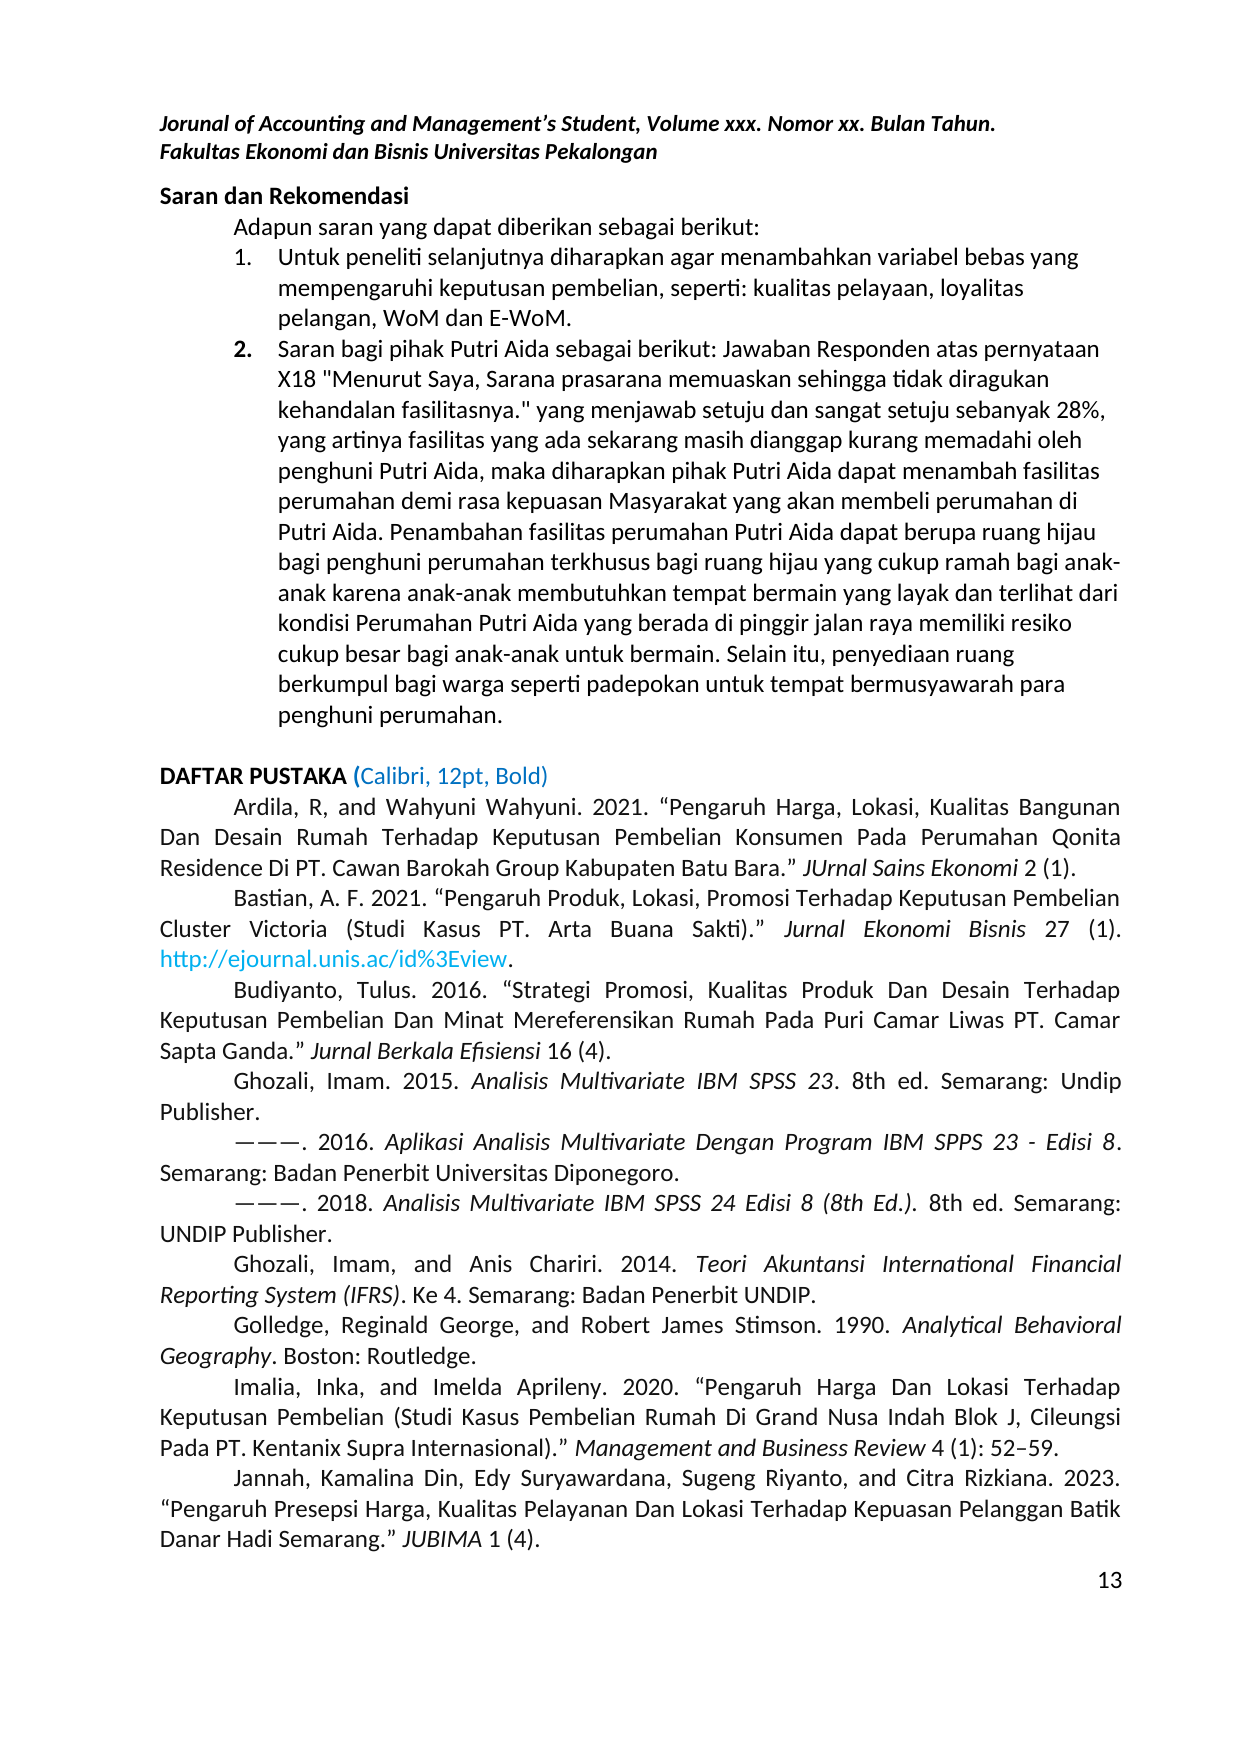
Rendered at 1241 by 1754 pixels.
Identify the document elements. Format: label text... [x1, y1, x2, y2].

text ———. 2016. Aplikasi Analisis Multivariate Dengan Program IBM SPPS 23 - Edisi 8. Semarang: Badan Penerbit Universitas Diponegoro. [159, 1126, 1122, 1187]
text Imalia, Inka, and Imelda Aprileny. 2020. “Pengaruh Harga Dan Lokasi Terhadap Keputusan Pembelian (Studi Kasus Pembelian Rumah Di Grand Nusa Indah Blok J, Cileungsi Pada PT. Kentanix Supra Internasional).” Management and Business Review 4 (1): 52–59. [159, 1371, 1122, 1462]
text ———. 2018. Analisis Multivariate IBM SPSS 24 Edisi 8 (8th Ed.). 8th ed. Semarang: UNDIP Publisher. [159, 1187, 1122, 1248]
text Ghozali, Imam. 2015. Analisis Multivariate IBM SPSS 23. 8th ed. Semarang: Undip Publisher. [159, 1065, 1122, 1126]
text Golledge, Reginald George, and Robert James Stimson. 1990. Analytical Behavioral Geography. Boston: Routledge. [159, 1309, 1122, 1371]
text Ardila, R, and Wahyuni Wahyuni. 2021. “Pengaruh Harga, Lokasi, Kualitas Bangunan Dan Desain Rumah Terhadap Keputusan Pembelian Konsumen Pada Perumahan Qonita Residence Di PT. Cawan Barokah Group Kabupaten Batu Bara.” JUrnal Sains Ekonomi 2 (1). [159, 791, 1122, 882]
text Adapun saran yang dapat diberikan sebagai berikut: [159, 211, 1122, 241]
text Ghozali, Imam, and Anis Chariri. 2014. Teori Akuntansi International Financial Reporting System (IFRS). Ke 4. Semarang: Badan Penerbit UNDIP. [159, 1248, 1122, 1309]
text Bastian, A. F. 2021. “Pengaruh Produk, Lokasi, Promosi Terhadap Keputusan Pembelian Cluster Victoria (Studi Kasus PT. Arta Buana Sakti).” Jurnal Ekonomi Bisnis 27 (1). http://ejournal.unis.ac/id%3Eview. [159, 882, 1122, 974]
list Saran bagi pihak Putri Aida sebagai berikut: Jawaban Responden atas pernyataan X18 "Menurut Saya, Sarana prasarana memuaskan sehingga tidak diragukan kehandalan fasilitasnya." yang menjawab setuju dan sangat setuju sebanyak 28%, yang artinya fasilitas yang ada sekarang masih dianggap kurang memadahi oleh penghuni Putri Aida, maka diharapkan pihak Putri Aida dapat menambah fasilitas perumahan demi rasa kepuasan Masyarakat yang akan membeli perumahan di Putri Aida. Penambahan fasilitas perumahan Putri Aida dapat berupa ruang hijau bagi penghuni perumahan terkhusus bagi ruang hijau yang cukup ramah bagi anak-anak karena anak-anak membutuhkan tempat bermain yang layak dan terlihat dari kondisi Perumahan Putri Aida yang berada di pinggir jalan raya memiliki resiko cukup besar bagi anak-anak untuk bermain. Selain itu, penyediaan ruang berkumpul bagi warga seperti padepokan untuk tempat bermusyawarah para penghuni perumahan. [233, 333, 1122, 730]
text Saran dan Rekomendasi [159, 180, 1122, 211]
text Budiyanto, Tulus. 2016. “Strategi Promosi, Kualitas Produk Dan Desain Terhadap Keputusan Pembelian Dan Minat Mereferensikan Rumah Pada Puri Camar Liwas PT. Camar Sapta Ganda.” Jurnal Berkala Efisiensi 16 (4). [159, 974, 1122, 1065]
text Jannah, Kamalina Din, Edy Suryawardana, Sugeng Riyanto, and Citra Rizkiana. 2023. “Pengaruh Presepsi Harga, Kualitas Pelayanan Dan Lokasi Terhadap Kepuasan Pelanggan Batik Danar Hadi Semarang.” JUBIMA 1 (4). [159, 1462, 1122, 1554]
text DAFTAR PUSTAKA (Calibri, 12pt, Bold) [159, 760, 1122, 791]
list Untuk peneliti selanjutnya diharapkan agar menambahkan variabel bebas yang mempengaruhi keputusan pembelian, seperti: kualitas pelayaan, loyalitas pelangan, WoM dan E-WoM. [233, 241, 1122, 333]
